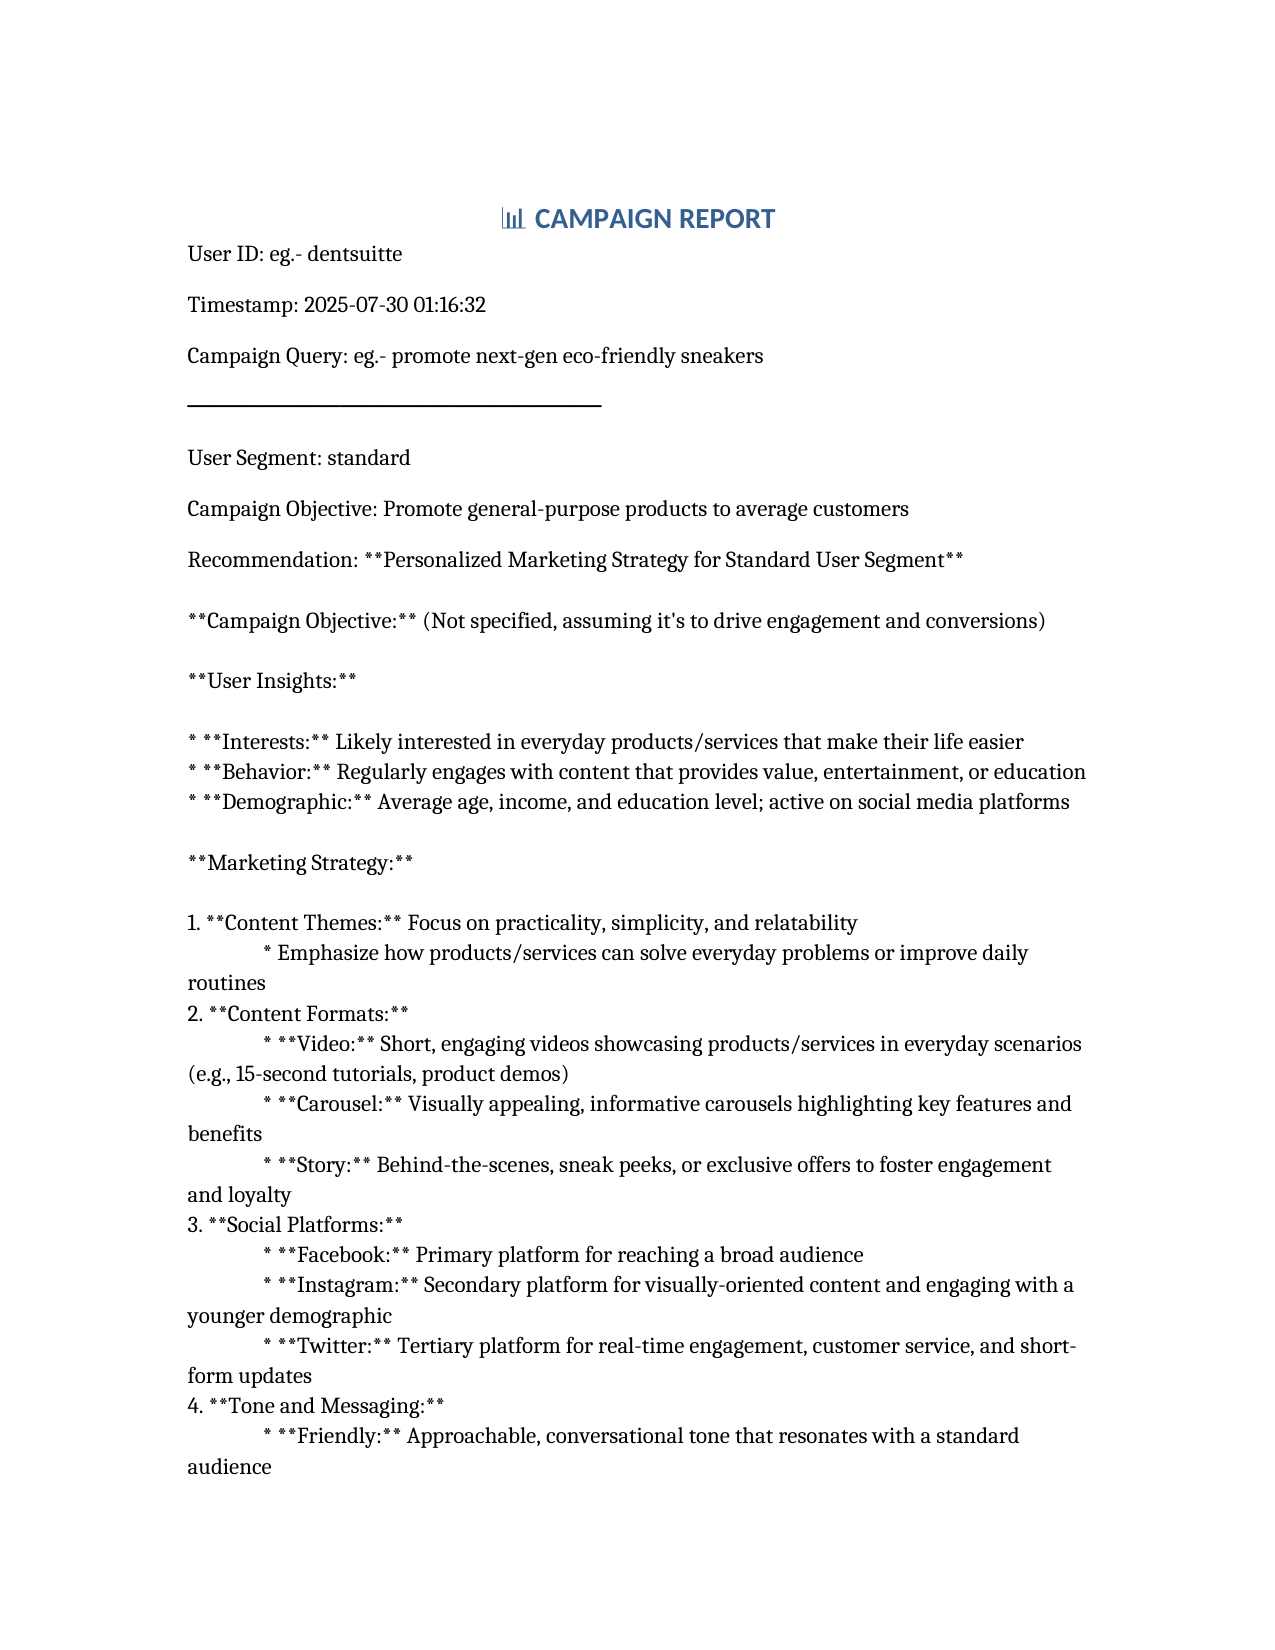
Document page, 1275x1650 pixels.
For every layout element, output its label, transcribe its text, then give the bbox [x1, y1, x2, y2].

text Campaign Query: eg.- promote next-gen eco-friendly sneakers [187, 343, 1087, 369]
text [187, 547, 1087, 1480]
text Timestamp: 2025-07-30 01:16:32 [187, 292, 1087, 318]
text User Segment: standard [187, 445, 1087, 471]
text Campaign Objective: Promote general-purpose products to average customers [187, 496, 1087, 522]
text User ID: eg.- dentsuitte [187, 241, 1087, 267]
text ────────────────────────────── [187, 394, 1087, 420]
subtitle 📊 CAMPAIGN REPORT [187, 200, 1087, 236]
